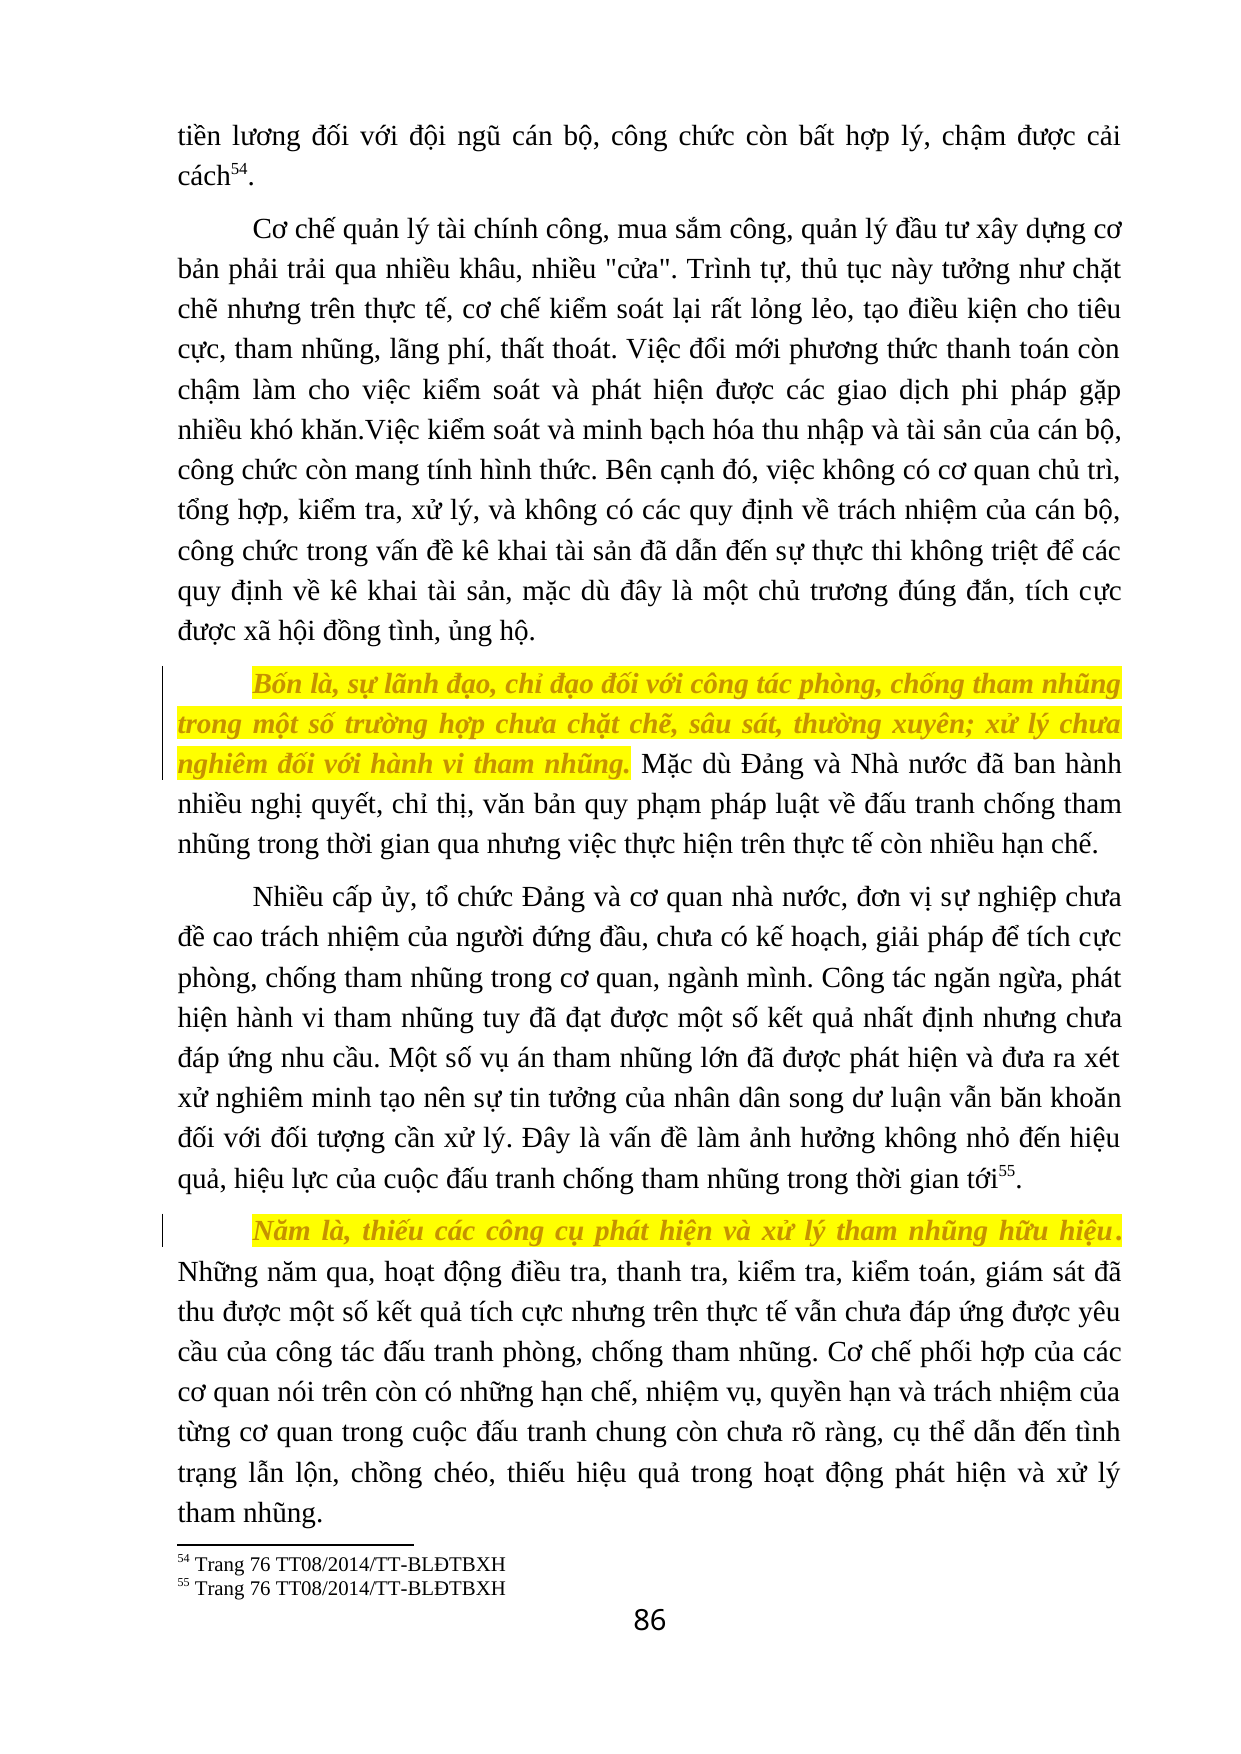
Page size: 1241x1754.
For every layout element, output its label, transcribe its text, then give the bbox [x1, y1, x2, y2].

text Nhiều cấp ủy, tổ chức Đảng và cơ quan nhà nước, đơn vị sự nghiệp chưa đề cao trách nhiệm của người đứng đầu, chưa có kế hoạch, giải pháp để tích cực phòng, chống tham nhũng trong cơ quan, ngành mình. Công tác ngăn ngừa, phát hiện hành vi tham nhũng tuy đã đạt được một số kết quả nhất định nhưng chưa đáp ứng nhu cầu. Một số vụ án tham nhũng lớn đã được phát hiện và đưa ra xét xử nghiêm minh tạo nên sự tin tưởng của nhân dân song dư luận vẫn băn khoăn đối với đối tượng cần xử lý. Đây là vấn đề làm ảnh hưởng không nhỏ đến hiệu quả, hiệu lực của cuộc đấu tranh chống tham nhũng trong thời gian tới. [177, 879, 1122, 1194]
text Bốn là, sự lãnh đạo, chỉ đạo đối với công tác phòng, chống tham nhũng trong một số trường hợp chưa chặt chẽ, sâu sát, thường xuyên; xử lý chưa nghiêm đối với hành vi tham nhũng. Mặc dù Đảng và Nhà nước đã ban hành nhiều nghị quyết, chỉ thị, văn bản quy phạm pháp luật về đấu tranh chống tham nhũng trong thời gian qua nhưng việc thực hiện trên thực tế còn nhiều hạn chế. [177, 739, 1122, 860]
text Năm là, thiếu các công cụ phát hiện và xử lý tham nhũng hữu hiệu. Những năm qua, hoạt động điều tra, thanh tra, kiểm tra, kiểm toán, giám sát đã thu được một số kết quả tích cực nhưng trên thực tế vẫn chưa đáp ứng được yêu cầu của công tác đấu tranh phòng, chống tham nhũng. Cơ chế phối hợp của các cơ quan nói trên còn có những hạn chế, nhiệm vụ, quyền hạn và trách nhiệm của từng cơ quan trong cuộc đấu tranh chung còn chưa rõ ràng, cụ thể dẫn đến tình trạng lẫn lộn, chồng chéo, thiếu hiệu quả trong hoạt động phát hiện và xử lý tham nhũng. [177, 1213, 1122, 1528]
text Cơ chế quản lý tài chính công, mua sắm công, quản lý đầu tư xây dựng cơ bản phải trải qua nhiều khâu, nhiều "cửa". Trình tự, thủ tục này tưởng như chặt chẽ nhưng trên thực tế, cơ chế kiểm soát lại rất lỏng lẻo, tạo điều kiện cho tiêu cực, tham nhũng, lãng phí, thất thoát. Việc đổi mới phương thức thanh toán còn chậm làm cho việc kiểm soát và phát hiện được các giao dịch phi pháp gặp nhiều khó khăn.Việc kiểm soát và minh bạch hóa thu nhập và tài sản của cán bộ, công chức còn mang tính hình thức. Bên cạnh đó, việc không có cơ quan chủ trì, tổng hợp, kiểm tra, xử lý, và không có các quy định về trách nhiệm của cán bộ, công chức trong vấn đề kê khai tài sản đã dẫn đến sự thực thi không triệt để các quy định về kê khai tài sản, mặc dù đây là một chủ trương đúng đắn, tích cực được xã hội đồng tình, ủng hộ. [177, 211, 1122, 647]
text Bốn là, sự lãnh đạo, chỉ đạo đối với công tác phòng, chống tham nhũng trong một số trường hợp chưa chặt chẽ, sâu sát, thường xuyên; xử lý chưa nghiêm đối với hành vi tham nhũng. Mặc dù Đảng và Nhà nước đã ban hành nhiều nghị quyết, chỉ thị, văn bản quy phạm pháp luật về đấu tranh chống tham nhũng trong thời gian qua nhưng việc thực hiện trên thực tế còn nhiều hạn chế. [177, 666, 1122, 706]
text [177, 118, 1122, 192]
